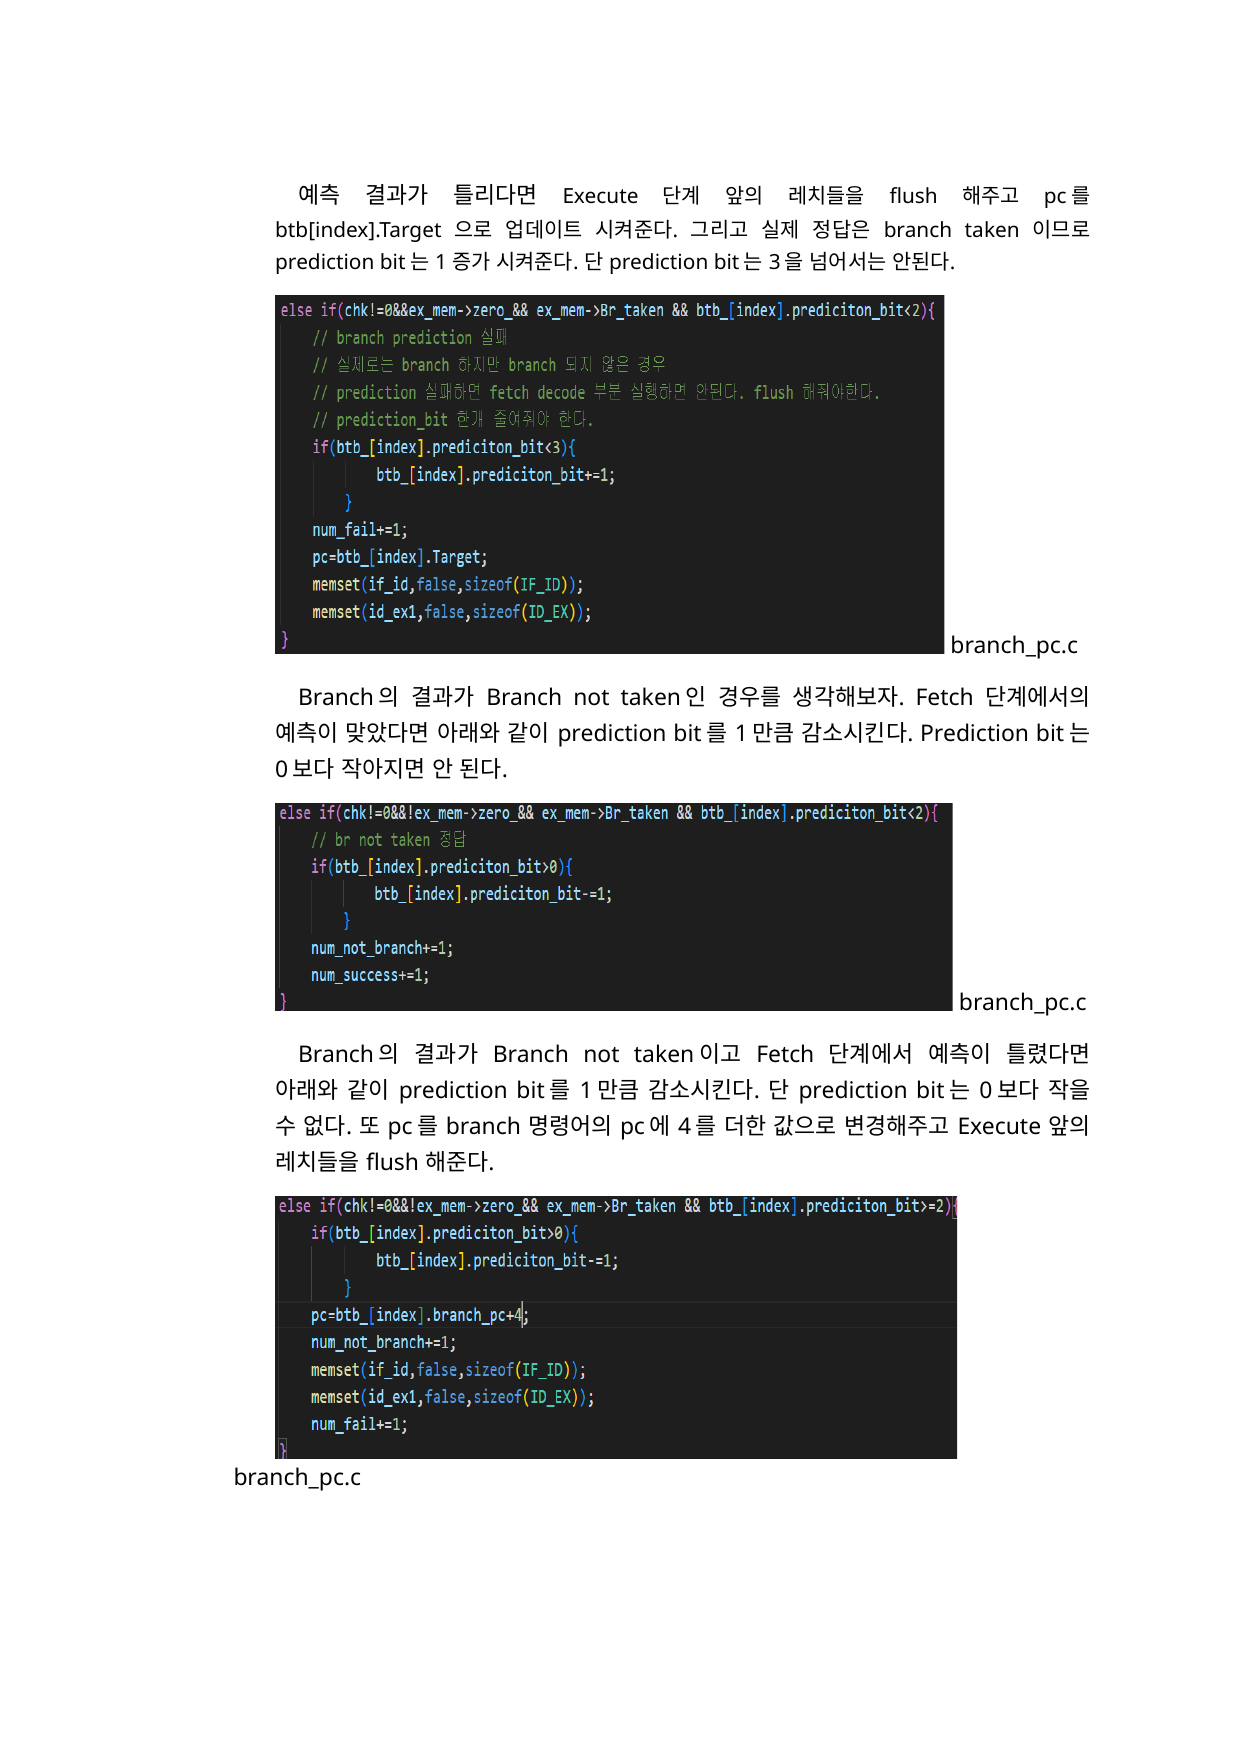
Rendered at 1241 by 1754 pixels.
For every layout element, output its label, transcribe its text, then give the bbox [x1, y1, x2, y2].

list 예측 결과가 틀리다면 Execute 단계 앞의 레치들을 flush 해주고 pc를 btb[index].Target 으로 업데이트 시켜준다. 그리고 실제 정답은 branch taken 이므로 prediction bit는 1 증가 시켜준다. 단 prediction bit는 3을 넘어서는 안된다. [275, 177, 1090, 276]
picture [275, 803, 953, 1011]
picture [275, 295, 945, 654]
picture [275, 1196, 958, 1459]
list Branch의 결과가 Branch not taken이고 Fetch 단계에서 예측이 틀렸다면 아래와 같이 prediction bit를 1만큼 감소시킨다. 단 prediction bit는 0보다 작을 수 없다. 또 pc를 branch 명령어의 pc에 4를 더한 값으로 변경해주고 Execute 앞의 레치들을 flush 해준다. [275, 1036, 1090, 1177]
list Branch의 결과가 Branch not taken인 경우를 생각해보자. Fetch 단계에서의 예측이 맞았다면 아래와 같이 prediction bit를 1만큼 감소시킨다. Prediction bit는 0보다 작아지면 안 된다. [275, 679, 1090, 784]
